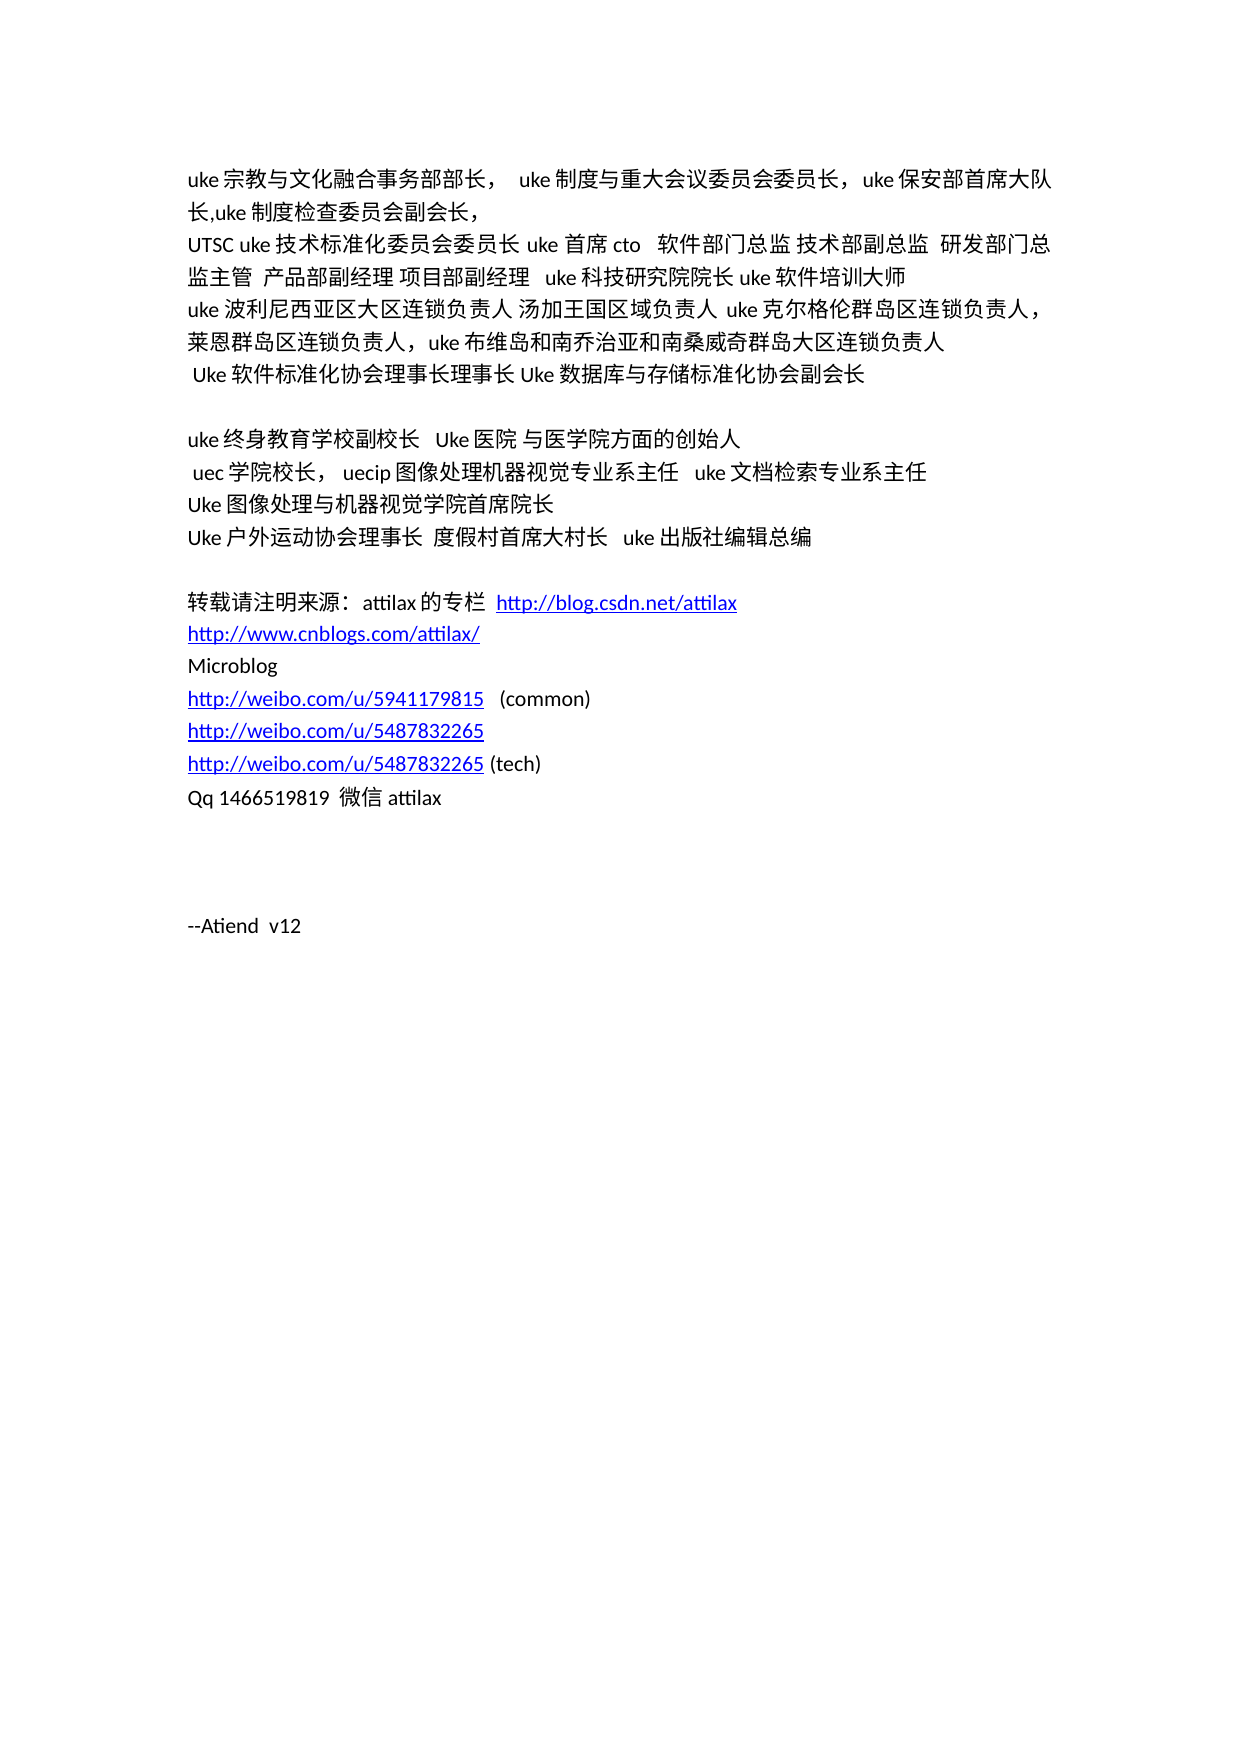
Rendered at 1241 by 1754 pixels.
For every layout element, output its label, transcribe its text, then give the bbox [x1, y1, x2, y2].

text UTSC uke技术标准化委员会委员长 uke 首席cto 软件部门总监 技术部副总监 研发部门总监主管 产品部副经理 项目部副经理 uke科技研究院院长 uke软件培训大师 [187, 227, 1053, 292]
text --Atiend v12 [187, 909, 1053, 942]
text http://weibo.com/u/5487832265 (tech) [187, 747, 1053, 779]
text Uke图像处理与机器视觉学院首席院长 [187, 487, 1053, 519]
text Qq 1466519819 微信attilax [187, 779, 1053, 812]
text Microblog [187, 649, 1053, 682]
text 转载请注明来源：attilax的专栏 http://blog.csdn.net/attilax [187, 584, 1053, 617]
text uke终身教育学校副校长 Uke医院 与医学院方面的创始人 [187, 422, 1053, 454]
text http://weibo.com/u/5941179815 (common) [187, 682, 1053, 714]
text Uke 户外运动协会理事长 度假村首席大村长 uke出版社编辑总编 [187, 519, 1053, 552]
text uke宗教与文化融合事务部部长， uke制度与重大会议委员会委员长，uke保安部首席大队长,uke制度检查委员会副会长， [187, 162, 1053, 227]
text uec学院校长， uecip图像处理机器视觉专业系主任 uke文档检索专业系主任 [187, 454, 1053, 487]
text Uke软件标准化协会理事长理事长 Uke 数据库与存储标准化协会副会长 [187, 357, 1053, 389]
text http://weibo.com/u/5487832265 [187, 714, 1053, 747]
text uke波利尼西亚区大区连锁负责人 汤加王国区域负责人 uke克尔格伦群岛区连锁负责人，莱恩群岛区连锁负责人，uke布维岛和南乔治亚和南桑威奇群岛大区连锁负责人 [187, 292, 1053, 357]
text http://www.cnblogs.com/attilax/ [187, 617, 1053, 649]
